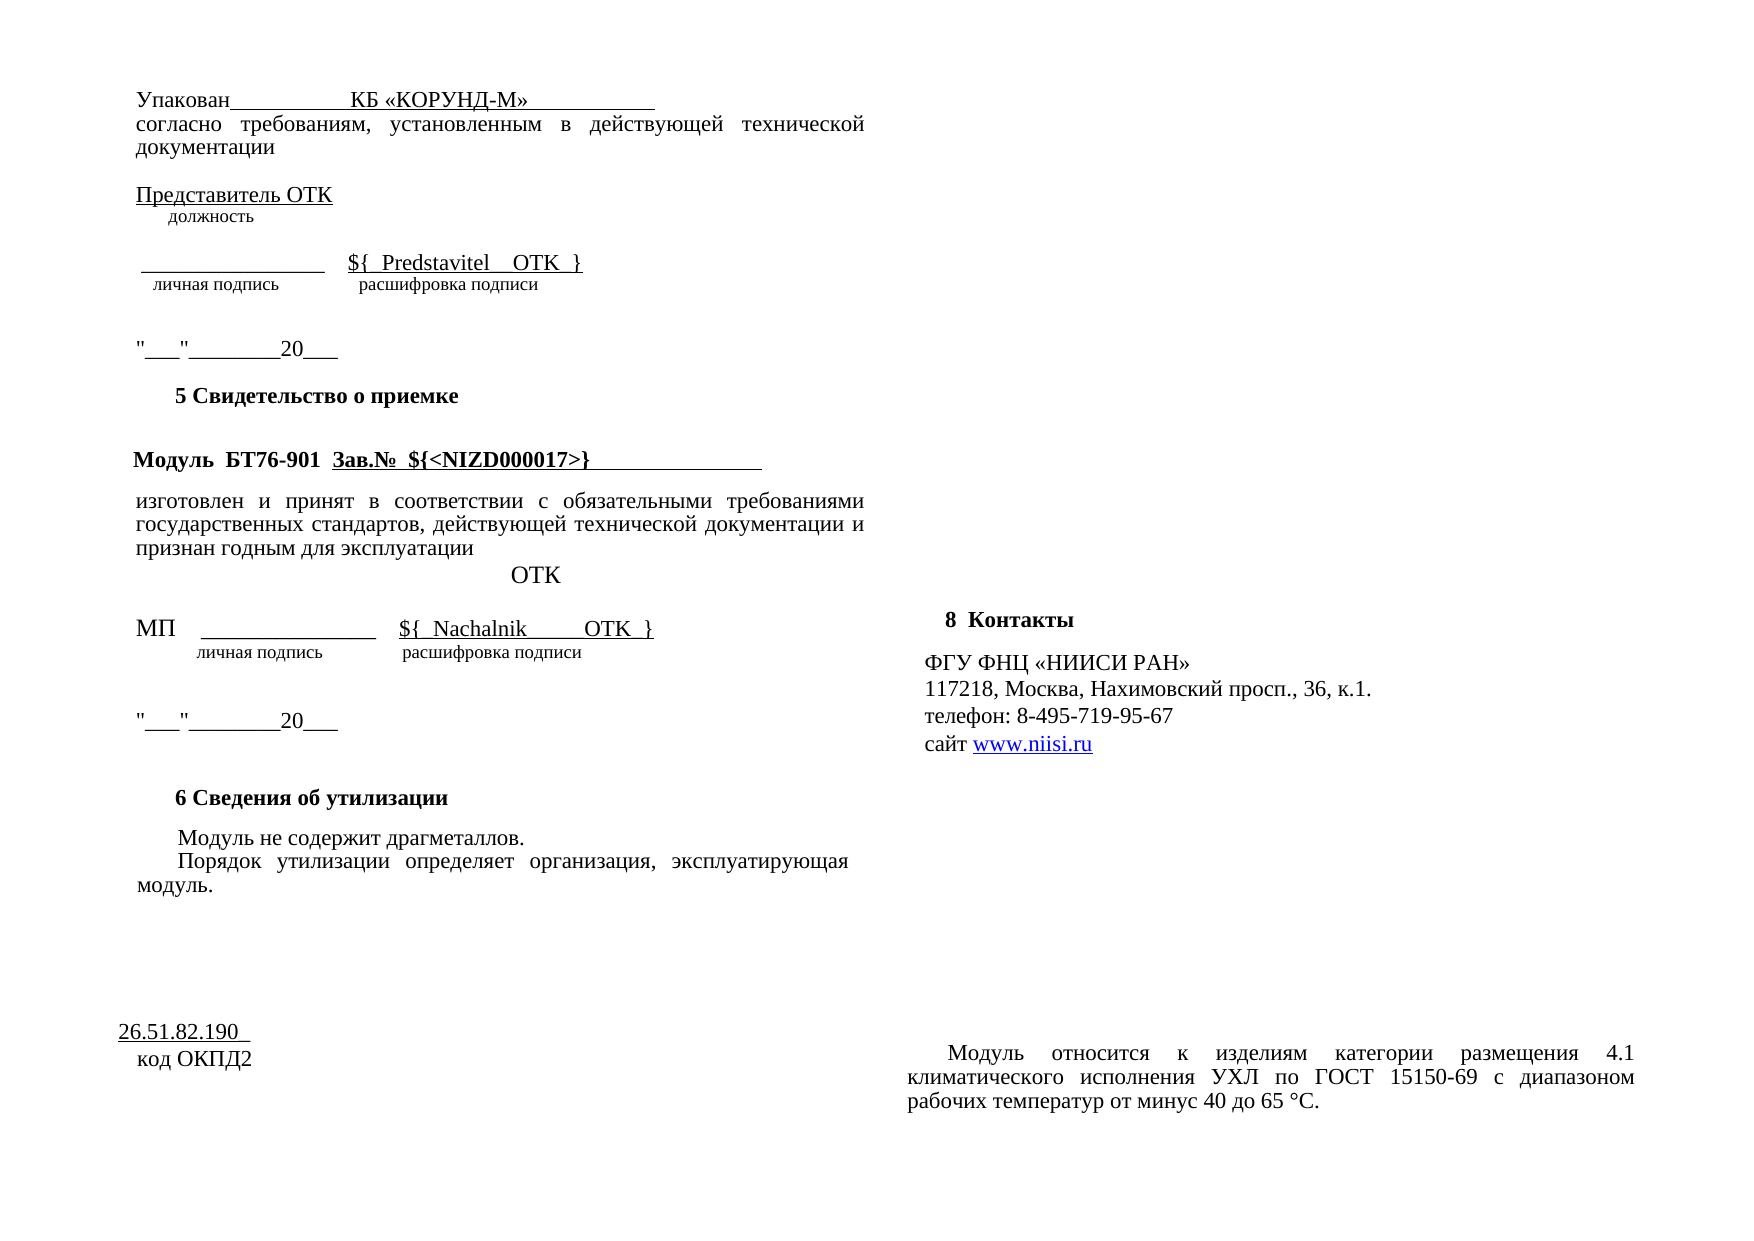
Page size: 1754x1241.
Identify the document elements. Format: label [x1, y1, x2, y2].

table_header [107, 1018, 877, 1128]
table_cell [107, 89, 877, 971]
table_cell [877, 89, 1647, 971]
table_header [877, 1018, 1647, 1128]
